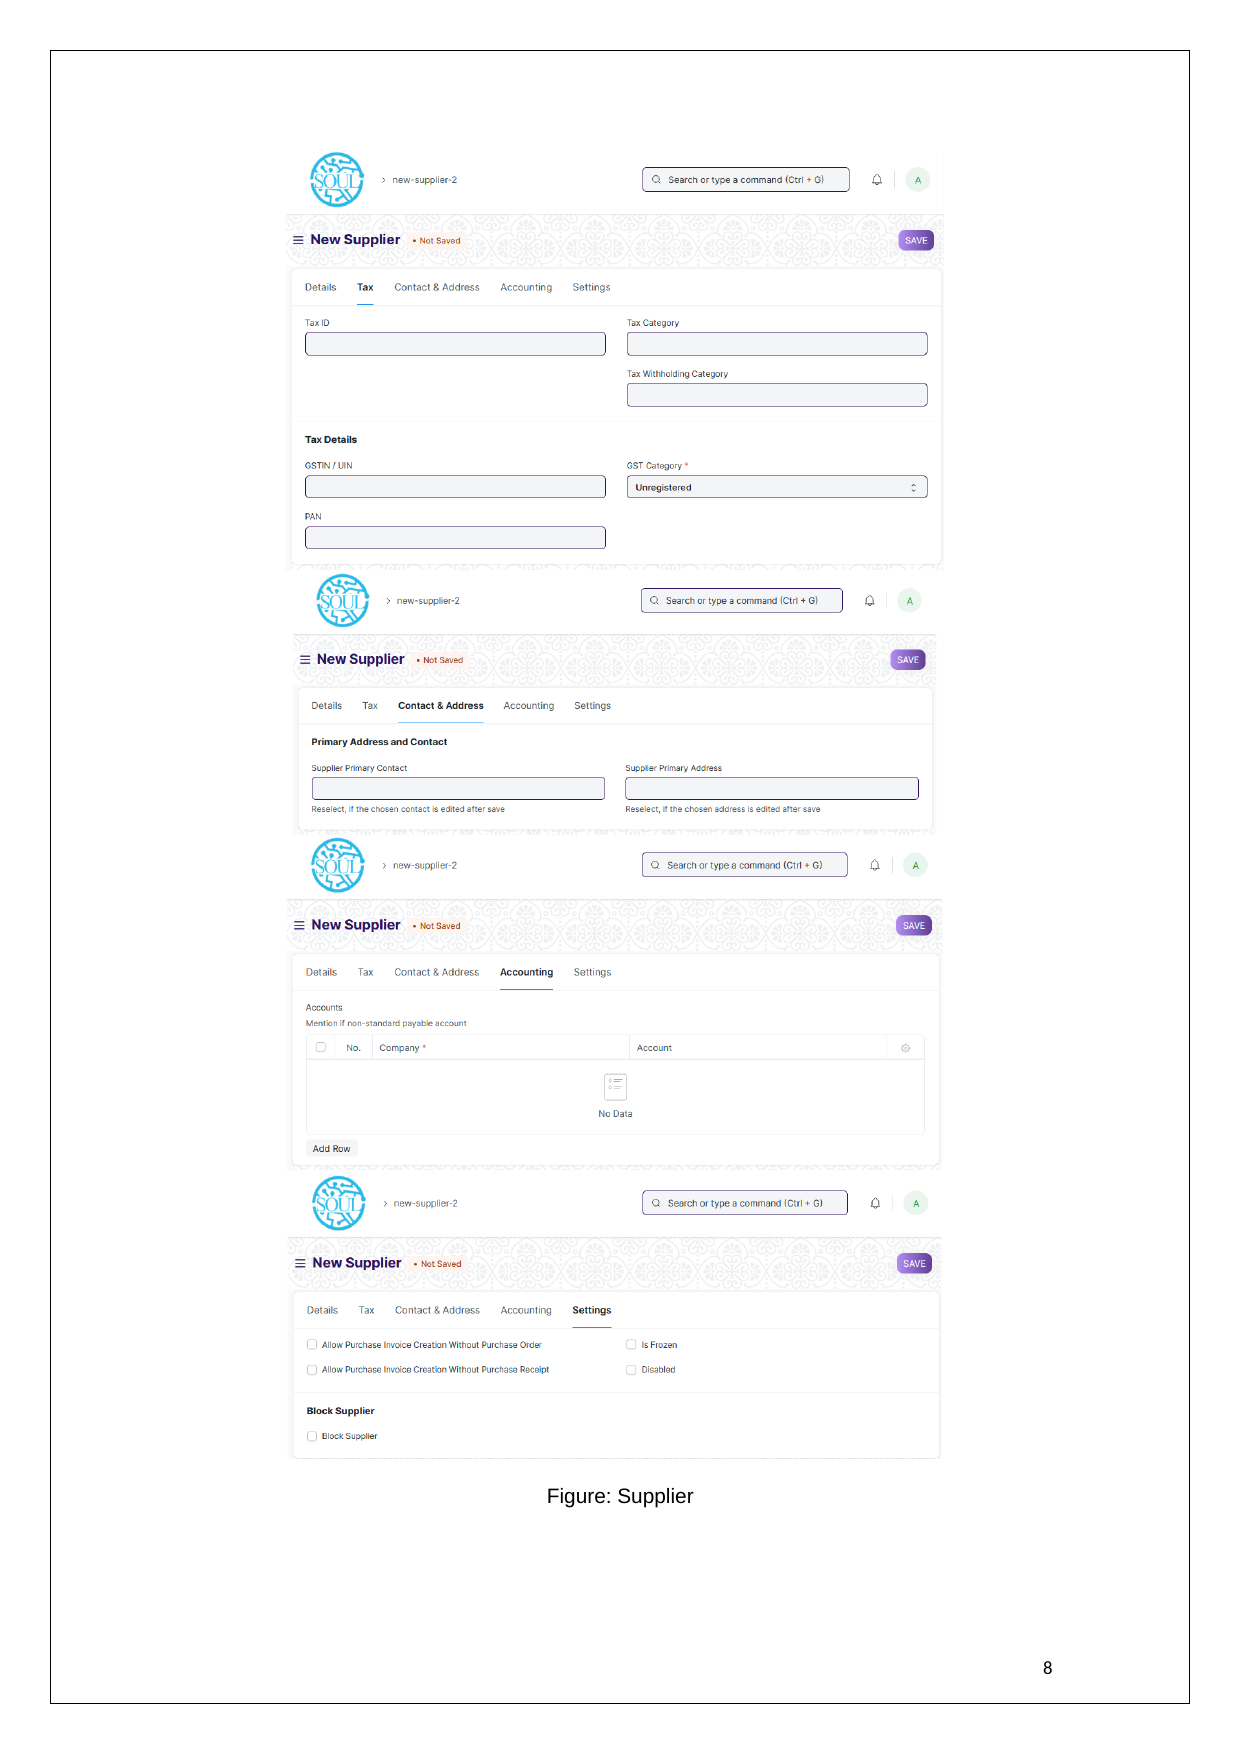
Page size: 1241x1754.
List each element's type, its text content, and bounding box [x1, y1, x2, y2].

picture [285, 150, 944, 1459]
list Figure: Supplier [187, 1484, 1053, 1508]
